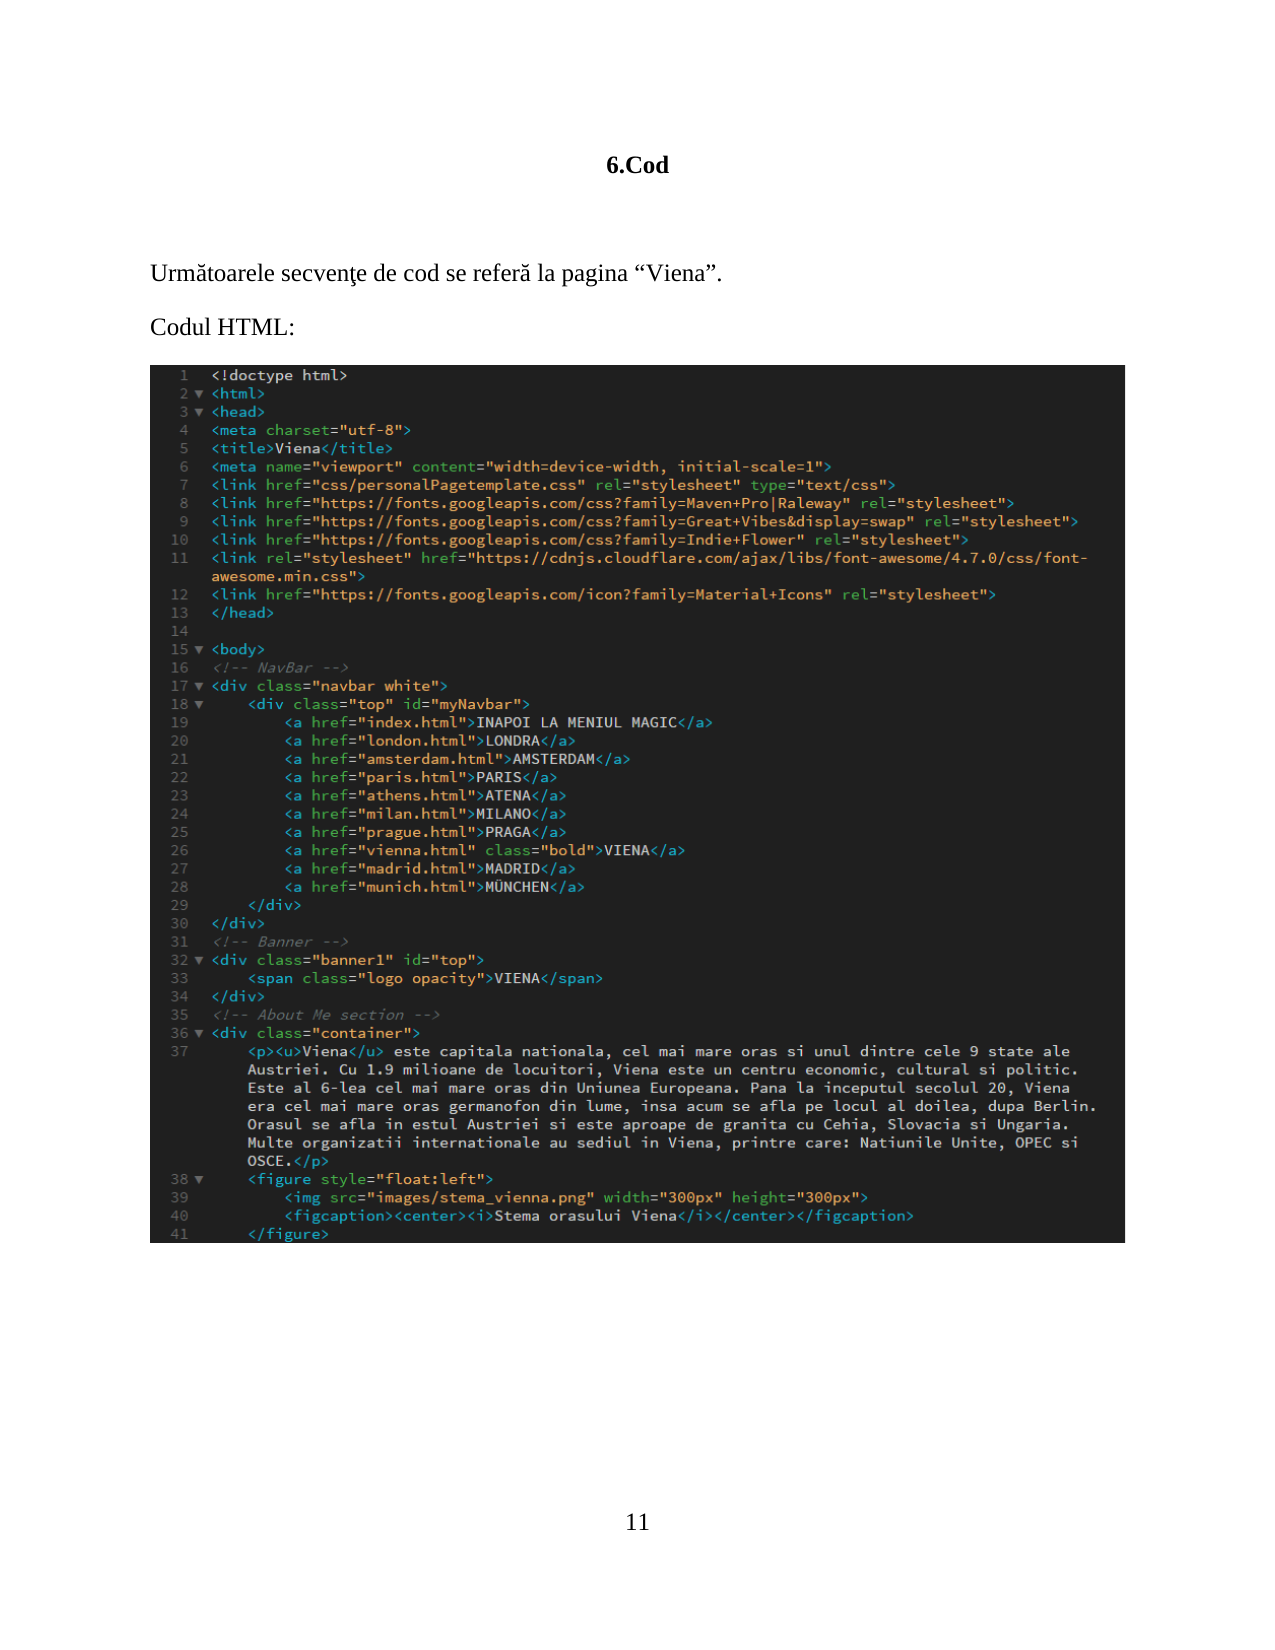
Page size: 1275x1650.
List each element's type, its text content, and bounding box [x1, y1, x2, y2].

picture [150, 365, 1125, 1243]
text Următoarele secvenţe de cod se referă la pagina “Viena”. [150, 258, 1125, 286]
text Codul HTML: [150, 312, 1125, 340]
text 6.Cod [150, 150, 1125, 179]
